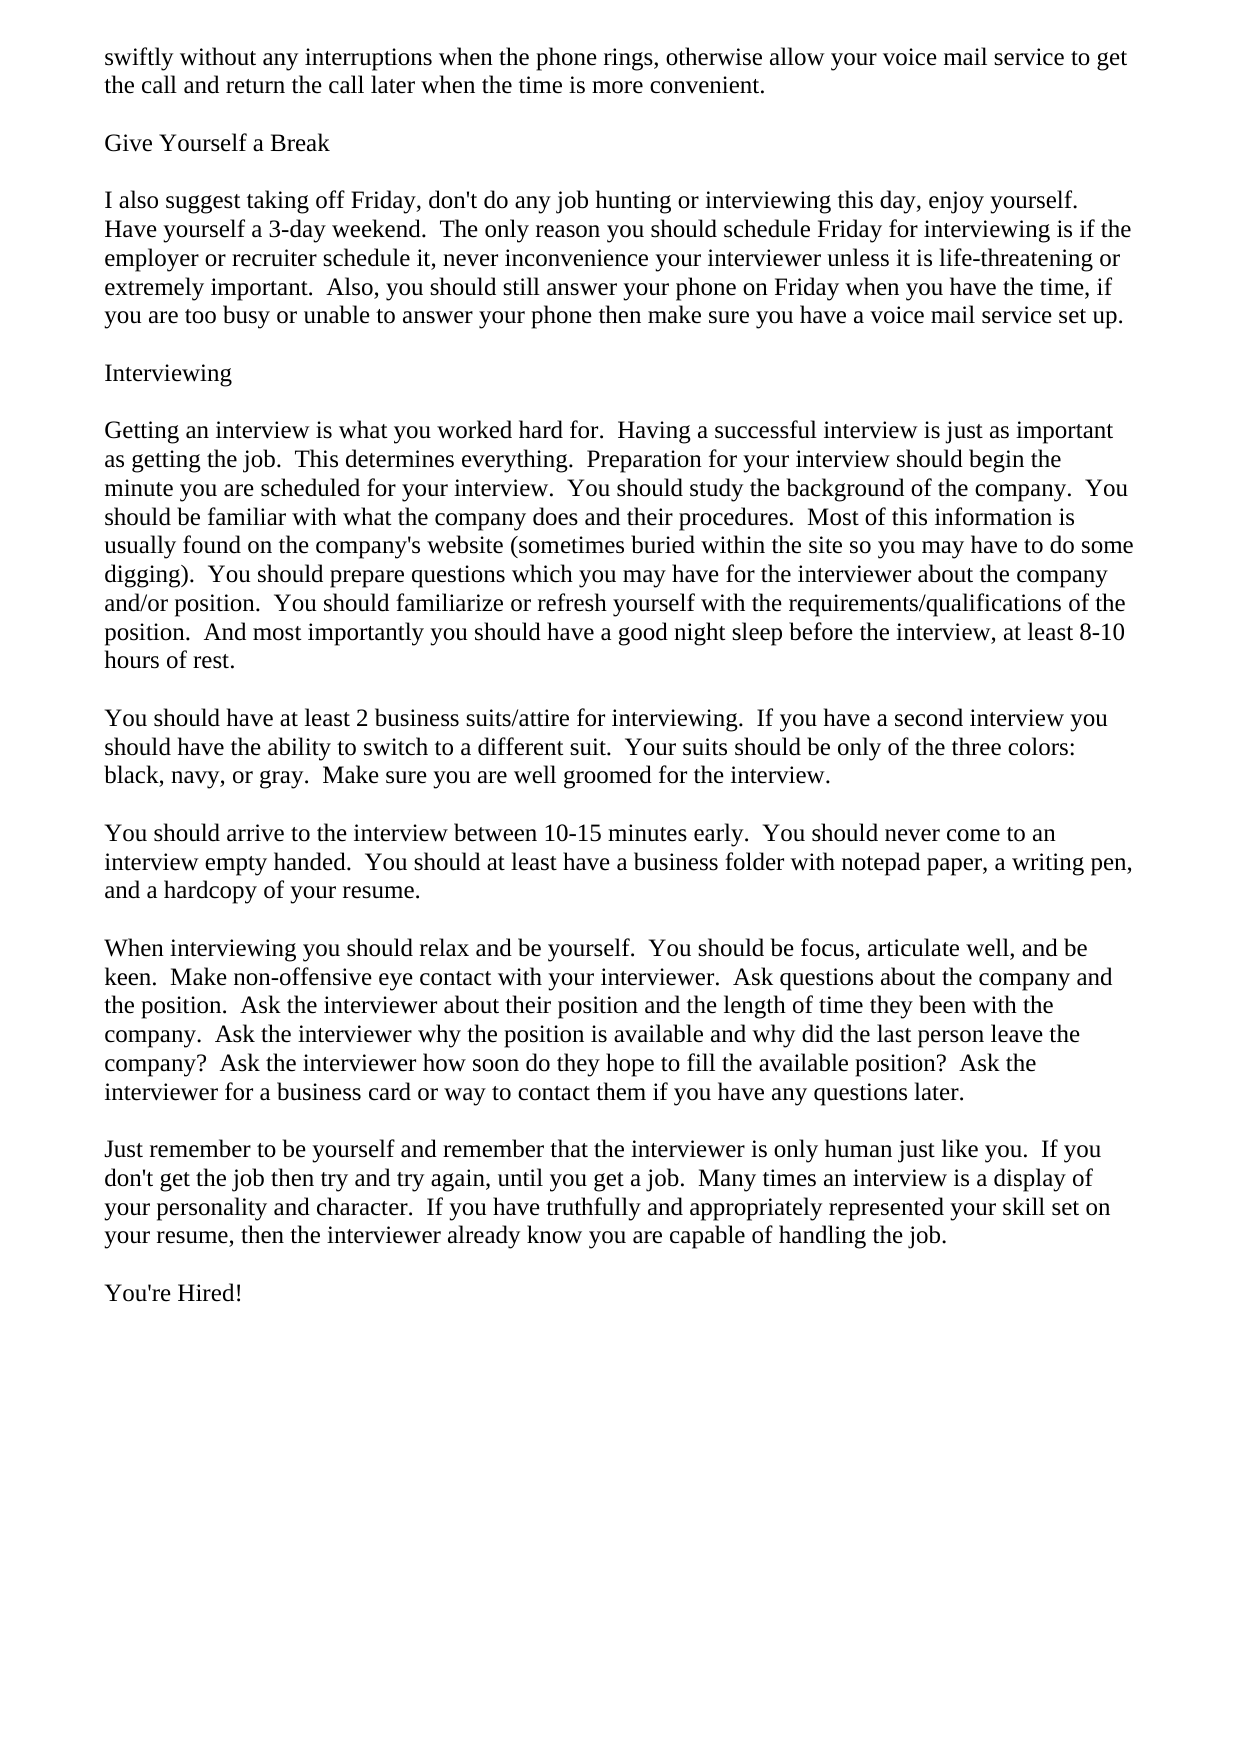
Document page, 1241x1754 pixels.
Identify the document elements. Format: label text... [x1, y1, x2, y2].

text When interviewing you should relax and be yourself. You should be focus, articulate well, and be keen. Make non-offensive eye contact with your interviewer. Ask questions about the company and the position. Ask the interviewer about their position and the length of time they been with the company. Ask the interviewer why the position is available and why did the last person leave the company? Ask the interviewer how soon do they hope to fill the available position? Ask the interviewer for a business card or way to contact them if you have any questions later. [104, 933, 1136, 1105]
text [104, 42, 1136, 99]
text You're Hired! [104, 1278, 1136, 1307]
text You should arrive to the interview between 10-15 minutes early. You should never come to an interview empty handed. You should at least have a business folder with notepad paper, a writing pen, and a hardcopy of your resume. [104, 818, 1136, 904]
text Interviewing [104, 358, 1136, 387]
text Give Yourself a Break [104, 128, 1136, 157]
text I also suggest taking off Friday, don't do any job hunting or interviewing this day, enjoy yourself. Have yourself a 3-day weekend. The only reason you should schedule Friday for interviewing is if the employer or recruiter schedule it, never inconvenience your interviewer unless it is life-threatening or extremely important. Also, you should still answer your phone on Friday when you have the time, if you are too busy or unable to answer your phone then make sure you have a voice mail service set up. [104, 185, 1136, 329]
text Just remember to be yourself and remember that the interviewer is only human just like you. If you don't get the job then try and try again, until you get a job. Many times an interview is a display of your personality and character. If you have truthfully and appropriately represented your skill set on your resume, then the interviewer already know you are capable of handling the job. [104, 1134, 1136, 1249]
text You should have at least 2 business suits/attire for interviewing. If you have a second interview you should have the ability to switch to a different suit. Your suits should be only of the three colors: black, navy, or gray. Make sure you are well groomed for the interview. [104, 703, 1136, 789]
text Getting an interview is what you worked hard for. Having a successful interview is just as important as getting the job. This determines everything. Preparation for your interview should begin the minute you are scheduled for your interview. You should study the background of the company. You should be familiar with what the company does and their procedures. Most of this information is usually found on the company's website (sometimes buried within the site so you may have to do some digging). You should prepare questions which you may have for the interviewer about the company and/or position. You should familiarize or refresh yourself with the requirements/qualifications of the position. And most importantly you should have a good night sleep before the interview, at least 8-10 hours of rest. [104, 415, 1136, 674]
